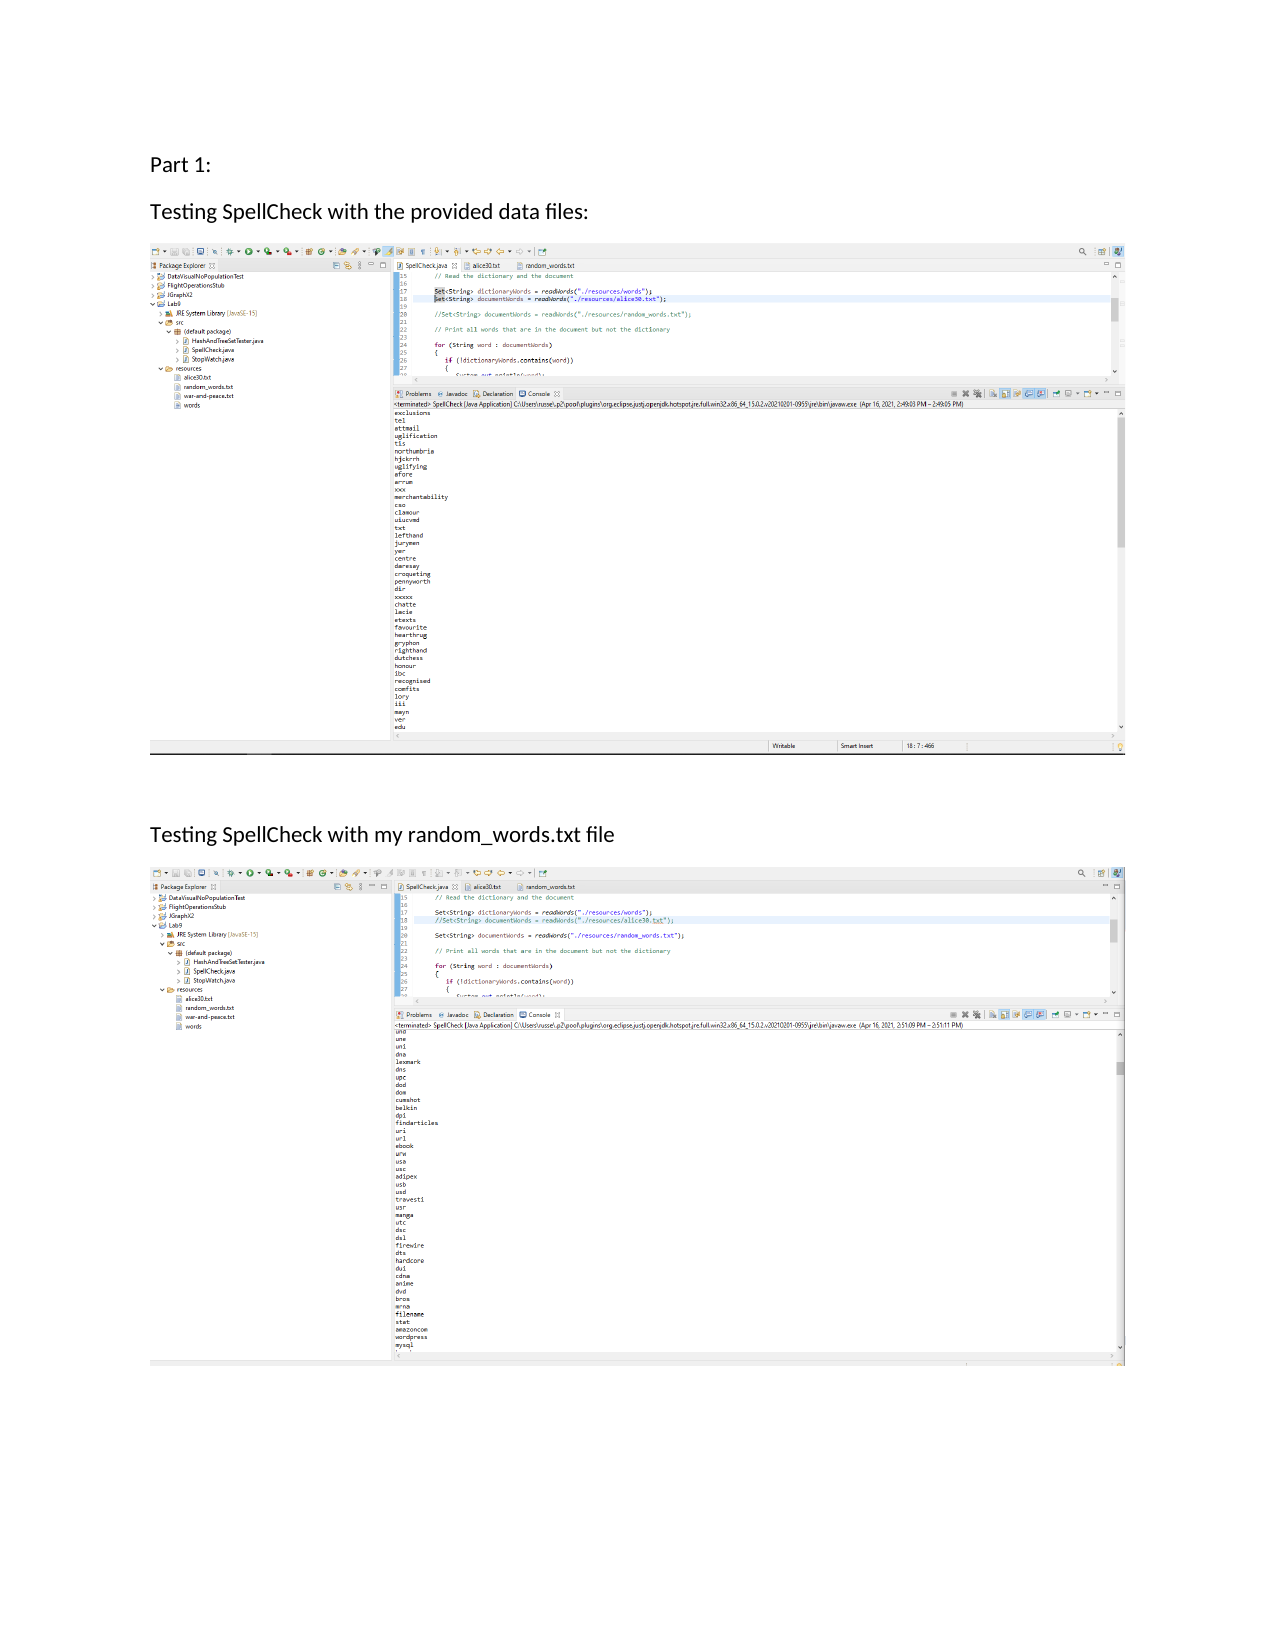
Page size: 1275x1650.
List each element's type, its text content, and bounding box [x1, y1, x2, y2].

picture [150, 243, 1125, 755]
text Part 1: [150, 150, 1125, 178]
text Testing SpellCheck with my random_words.txt file [150, 820, 1125, 848]
picture [150, 867, 1125, 1366]
text Testing SpellCheck with the provided data files: [150, 197, 1125, 225]
